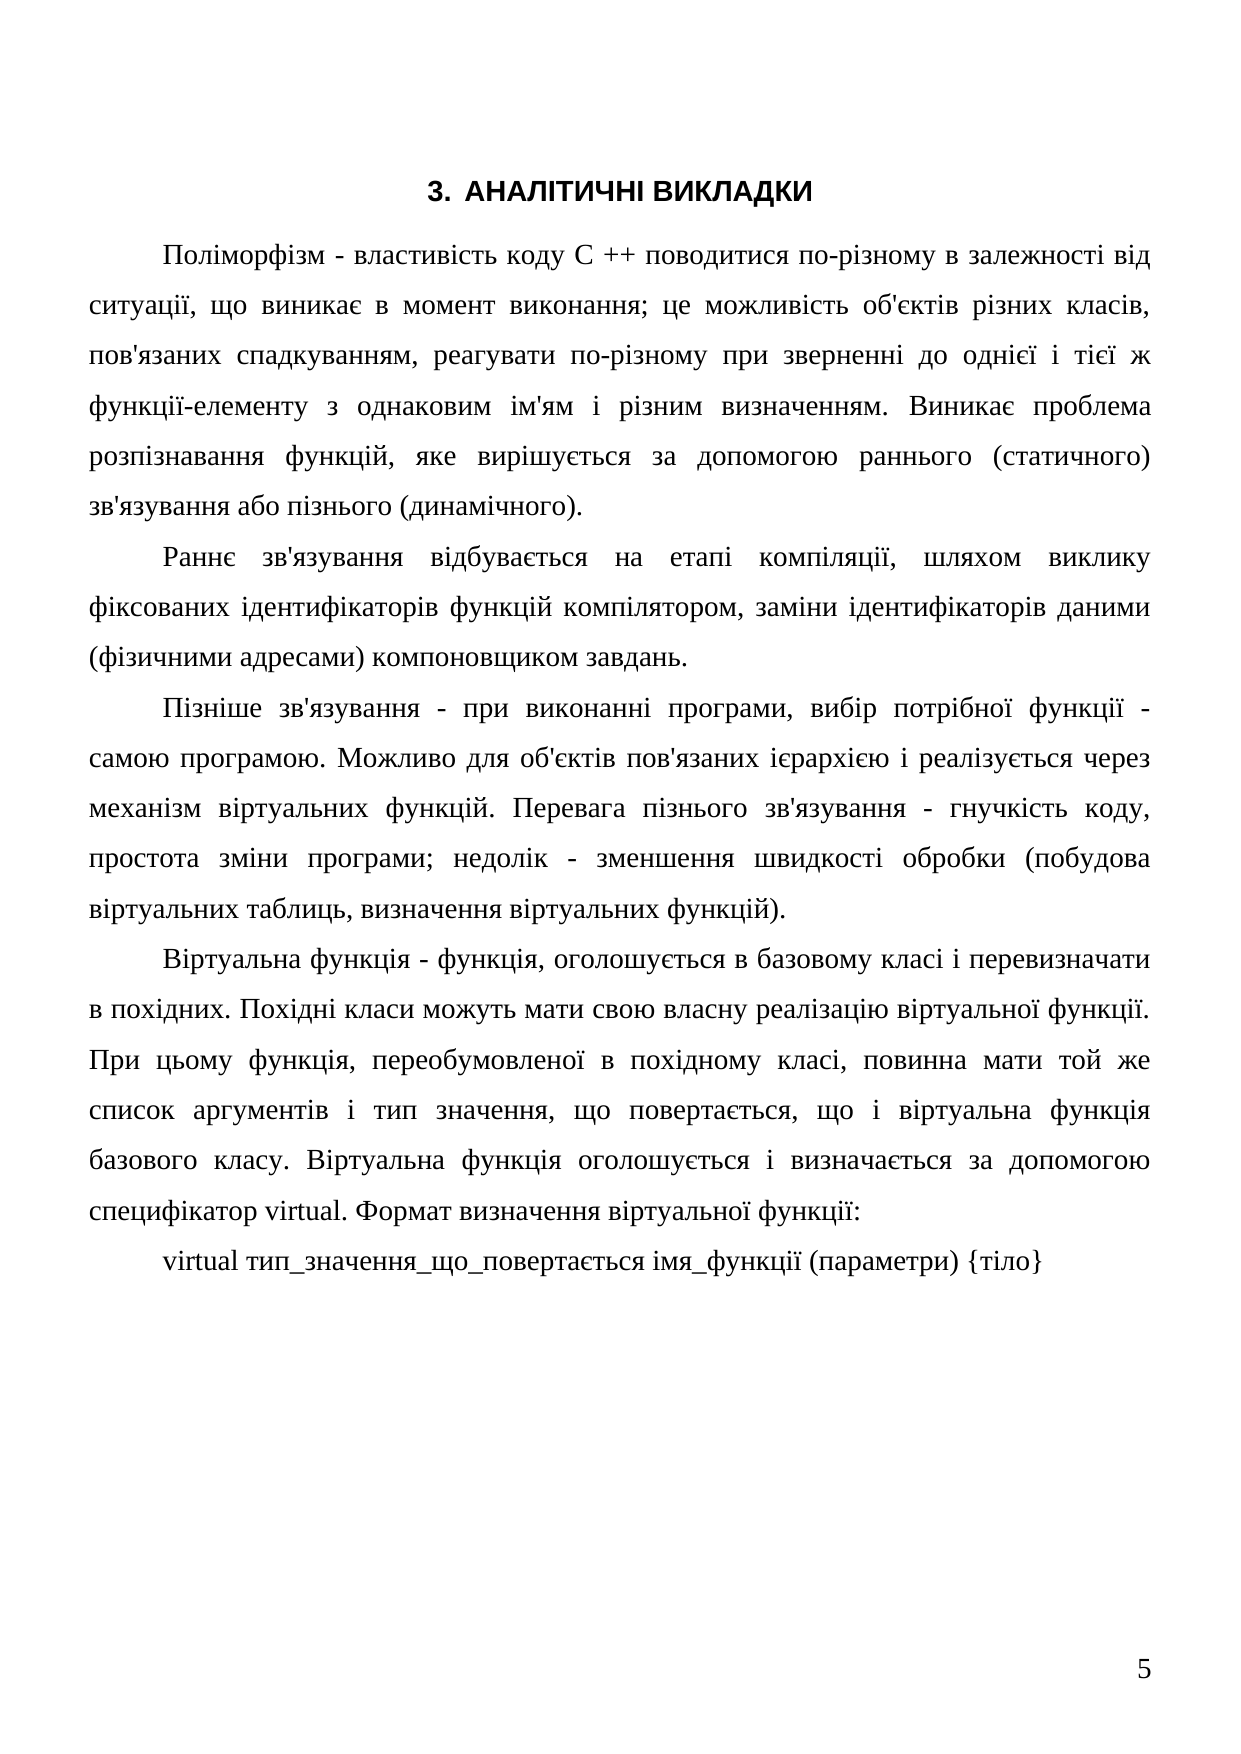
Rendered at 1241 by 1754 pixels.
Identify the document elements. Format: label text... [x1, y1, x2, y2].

text Раннє зв'язування відбувається на етапі компіляції, шляхом виклику фіксованих ідентифікаторів функцій компілятором, заміни ідентифікаторів даними (фізичними адресами) компоновщиком завдань. [89, 539, 1152, 673]
text virtual тип_значення_що_повертається імя_функції (параметри) {тіло} [89, 1243, 1152, 1277]
text Віртуальна функція - функція, оголошується в базовому класі і перевизначати в похідних. Похідні класи можуть мати свою власну реалізацію віртуальної функції. При цьому функція, переобумовленої в похідному класі, повинна мати той же список аргументів і тип значення, що повертається, що і віртуальна функція базового класу. Віртуальна функція оголошується і визначається за допомогою специфікатор virtual. Формат визначення віртуальної функції: [89, 941, 1152, 1226]
text Поліморфізм - властивість коду С ++ поводитися по-різному в залежності від ситуації, що виникає в момент виконання; це можливість об'єктів різних класів, пов'язаних спадкуванням, реагувати по-різному при зверненні до однієї і тієї ж функції-елементу з однаковим ім'ям і різним визначенням. Виникає проблема розпізнавання функцій, яке вирішується за допомогою раннього (статичного) зв'язування або пізнього (динамічного). [89, 237, 1152, 522]
text Пізніше зв'язування - при виконанні програми, вибір потрібної функції - самою програмою. Можливо для об'єктів пов'язаних ієрархією і реалізується через механізм віртуальних функцій. Перевага пізнього зв'язування - гнучкість коду, простота зміни програми; недолік - зменшення швидкості обробки (побудова віртуальних таблиць, визначення віртуальних функцій). [89, 690, 1152, 924]
subtitle Аналітичні викладки [89, 174, 1152, 208]
